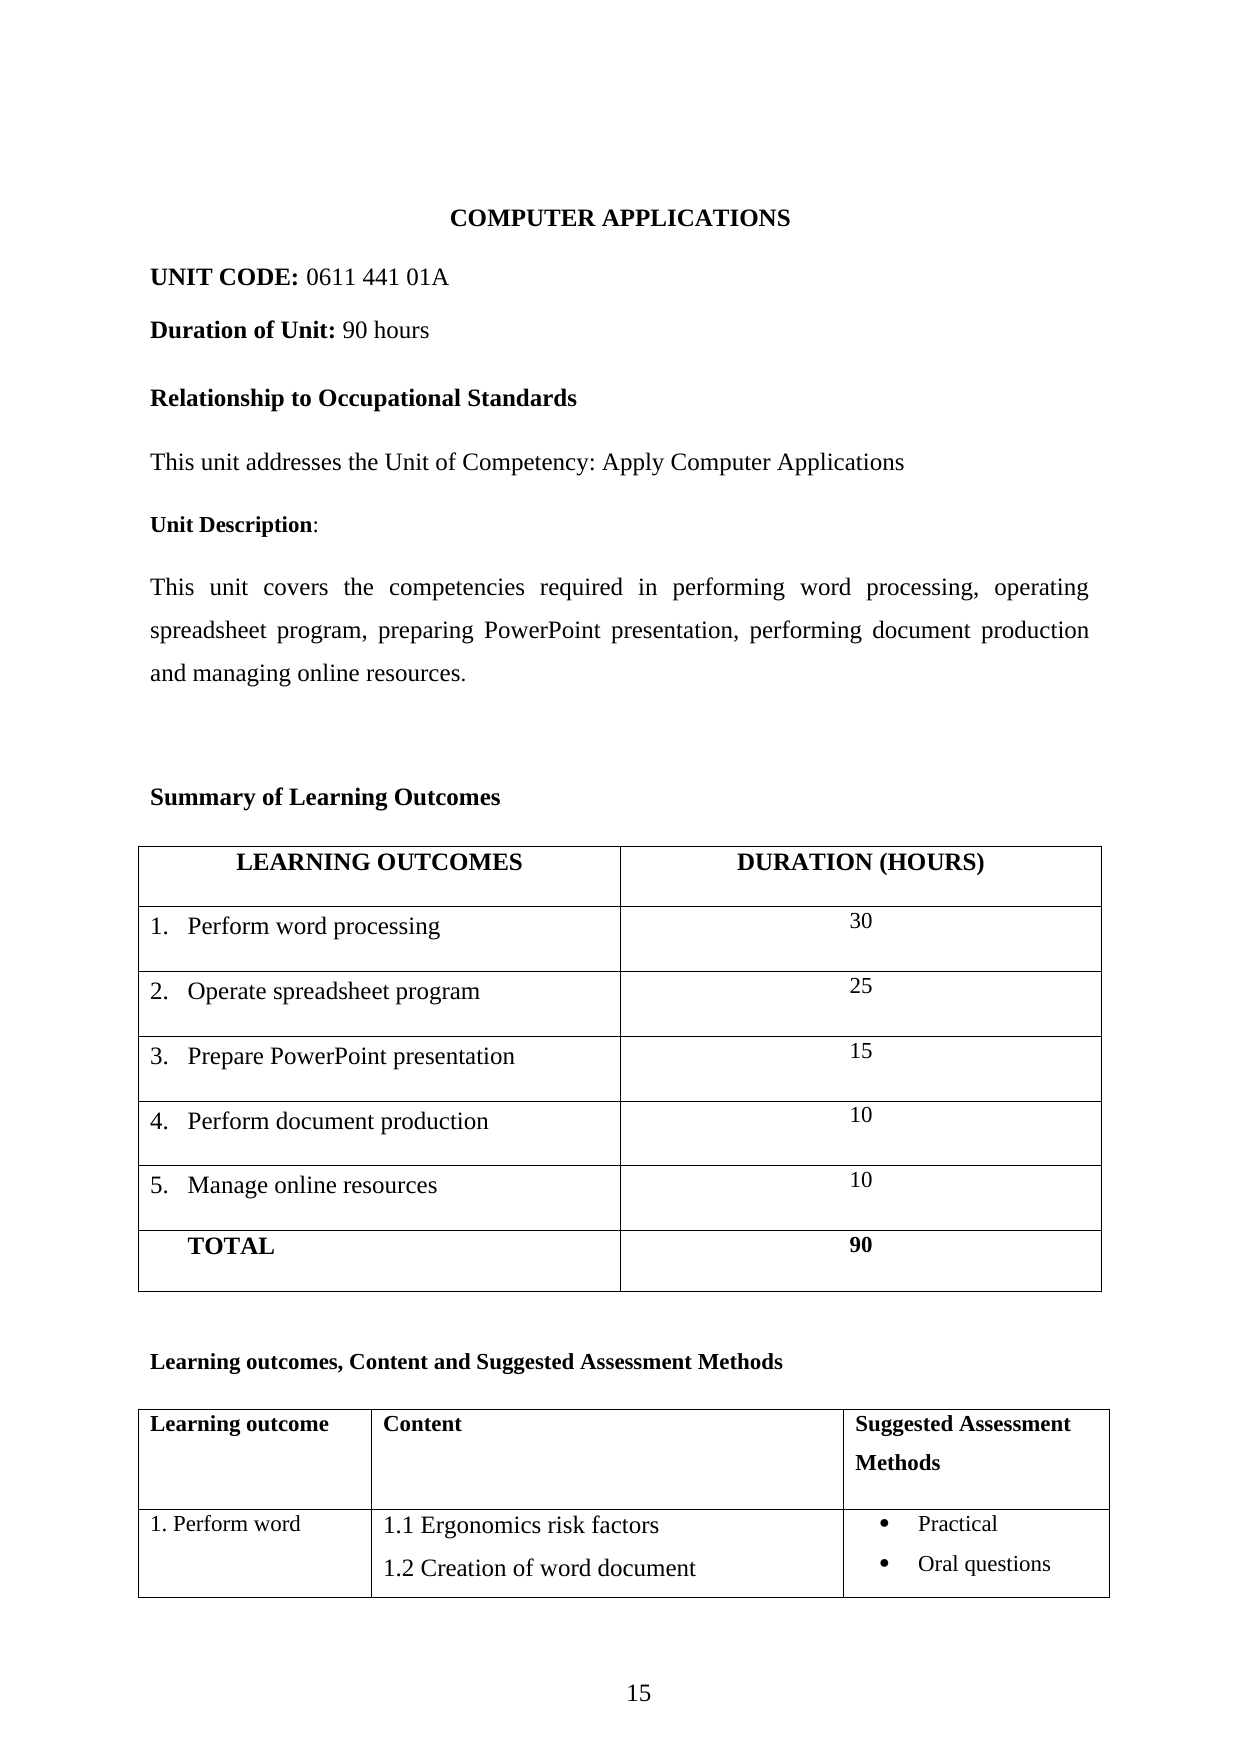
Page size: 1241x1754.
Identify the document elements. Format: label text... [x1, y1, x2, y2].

text This unit covers the competencies required in performing word processing, operating spreadsheet program, preparing PowerPoint presentation, performing document production and managing online resources. [150, 572, 1090, 687]
table_cell Perform word processing [139, 907, 620, 971]
table_header DURATION (HOURS) [621, 847, 1101, 906]
table_cell 25 [621, 972, 1101, 1036]
text UNIT CODE: 0611 441 01A [150, 262, 1090, 290]
table_header Learning outcome [139, 1410, 371, 1509]
table_cell Perform document production [139, 1102, 620, 1165]
table_header Suggested Assessment Methods [844, 1410, 1109, 1509]
text Summary of Learning Outcomes [150, 782, 1090, 811]
table_cell 30 [621, 907, 1101, 971]
table_header LEARNING OUTCOMES [139, 847, 620, 906]
text Unit Description: [150, 511, 1090, 538]
table_cell 10 [621, 1166, 1101, 1230]
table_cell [139, 1510, 371, 1597]
subtitle COMPUTER APPLICATIONS [150, 203, 1090, 232]
table_cell Manage online resources [139, 1166, 620, 1230]
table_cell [372, 1510, 843, 1597]
table_cell Operate spreadsheet program [139, 972, 620, 1036]
table_cell 90 [621, 1231, 1101, 1291]
table_cell Prepare PowerPoint presentation [139, 1037, 620, 1101]
table_cell 15 [621, 1037, 1101, 1101]
table_header Content [372, 1410, 843, 1509]
table_cell 10 [621, 1102, 1101, 1165]
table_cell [844, 1510, 1109, 1597]
text Duration of Unit: 90 hours [150, 315, 1090, 344]
table_cell TOTAL [139, 1231, 620, 1291]
text Relationship to Occupational Standards [150, 383, 1090, 412]
text This unit addresses the Unit of Competency: Apply Computer Applications [150, 447, 1090, 476]
text Learning outcomes, Content and Suggested Assessment Methods [150, 1348, 1090, 1374]
